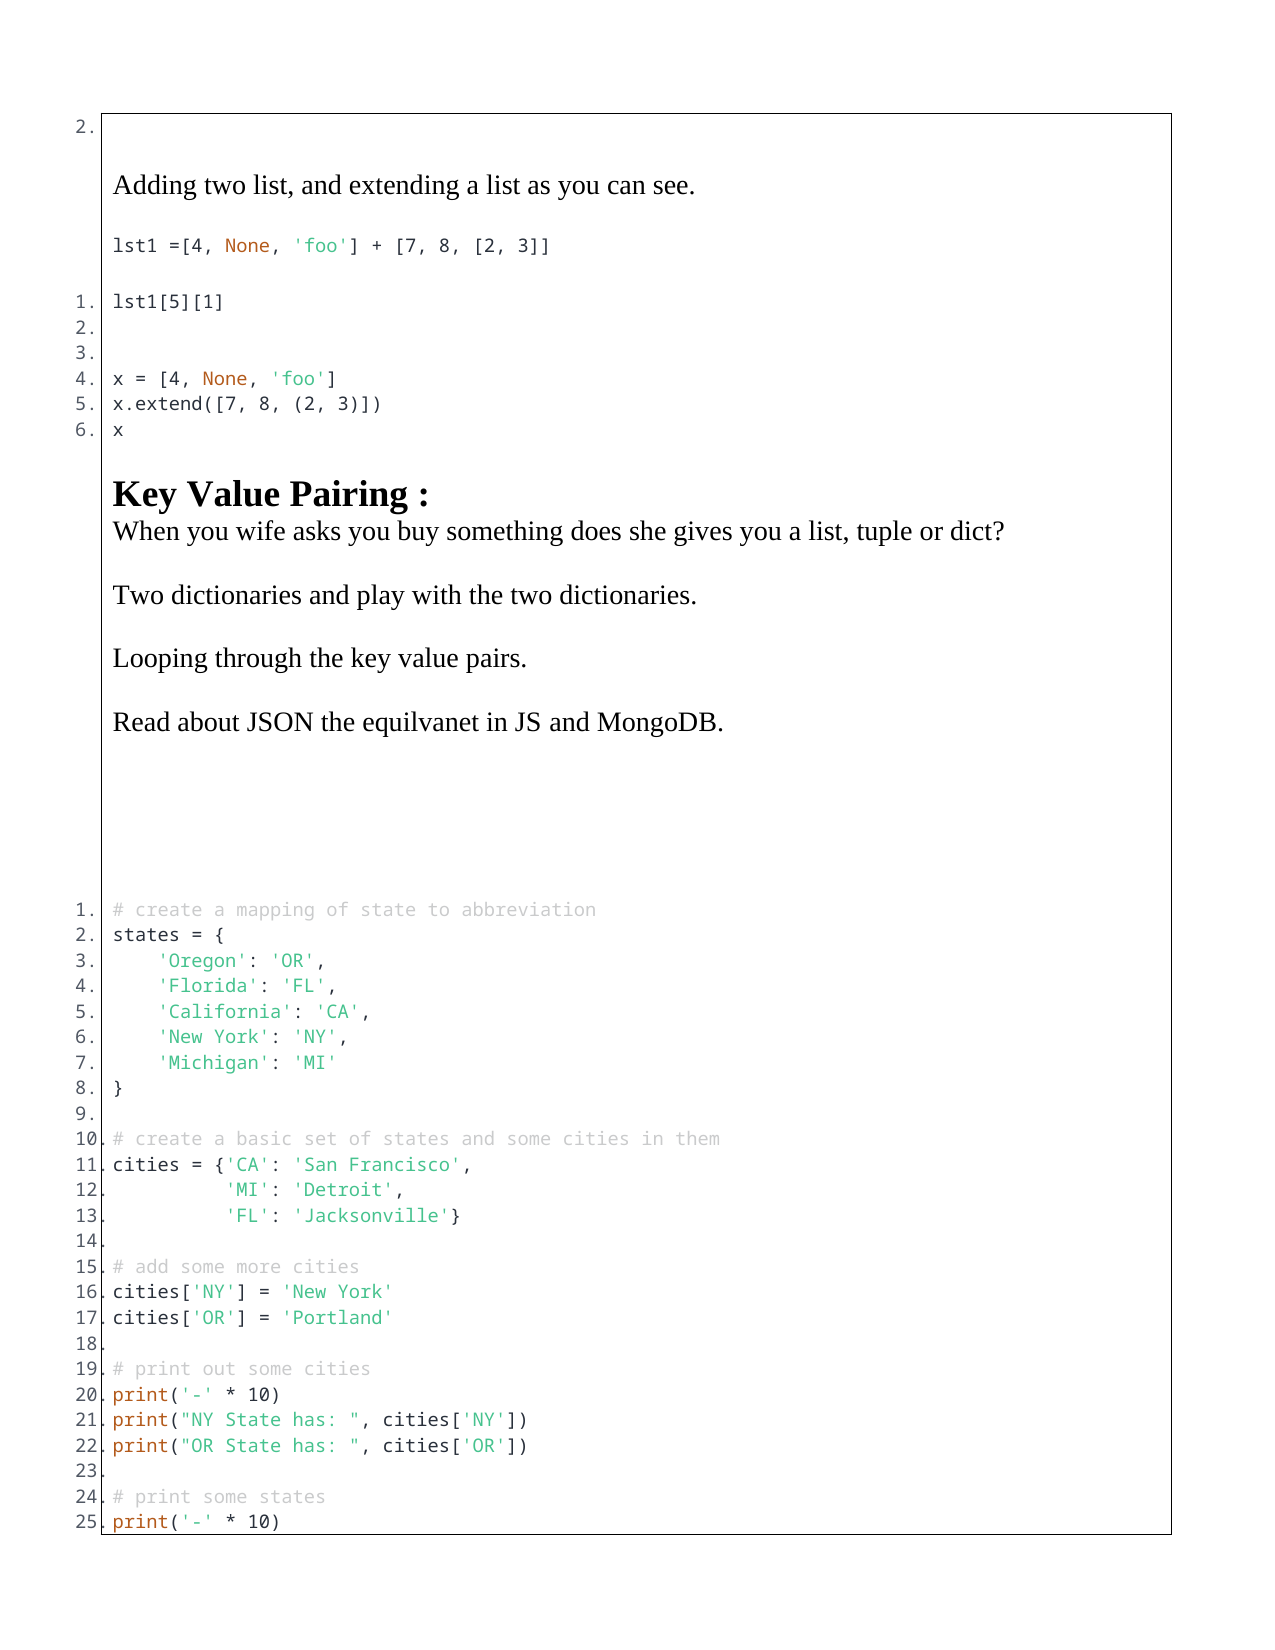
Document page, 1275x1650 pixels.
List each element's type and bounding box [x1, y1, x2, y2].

table_cell [102, 114, 1171, 1534]
